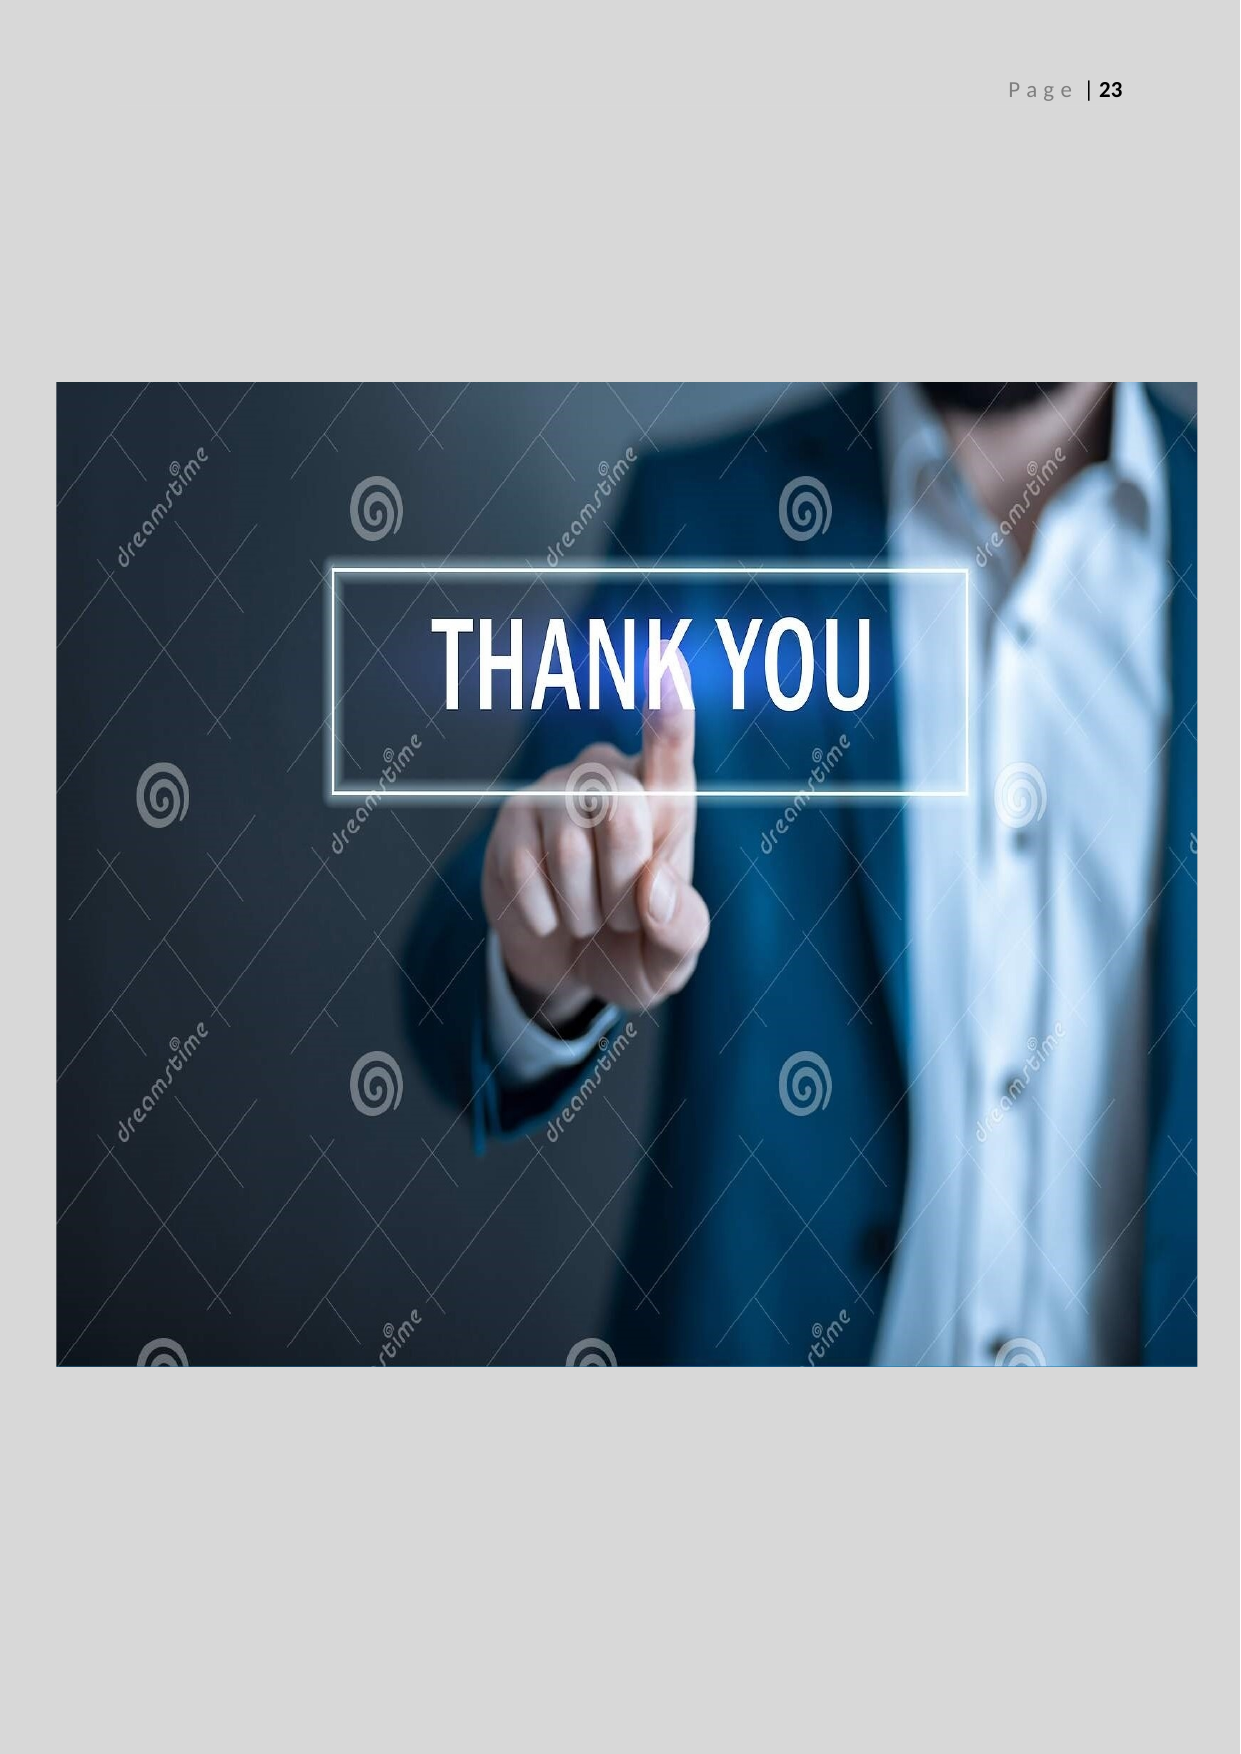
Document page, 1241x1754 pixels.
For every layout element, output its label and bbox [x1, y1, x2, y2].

picture [56, 345, 1198, 1367]
